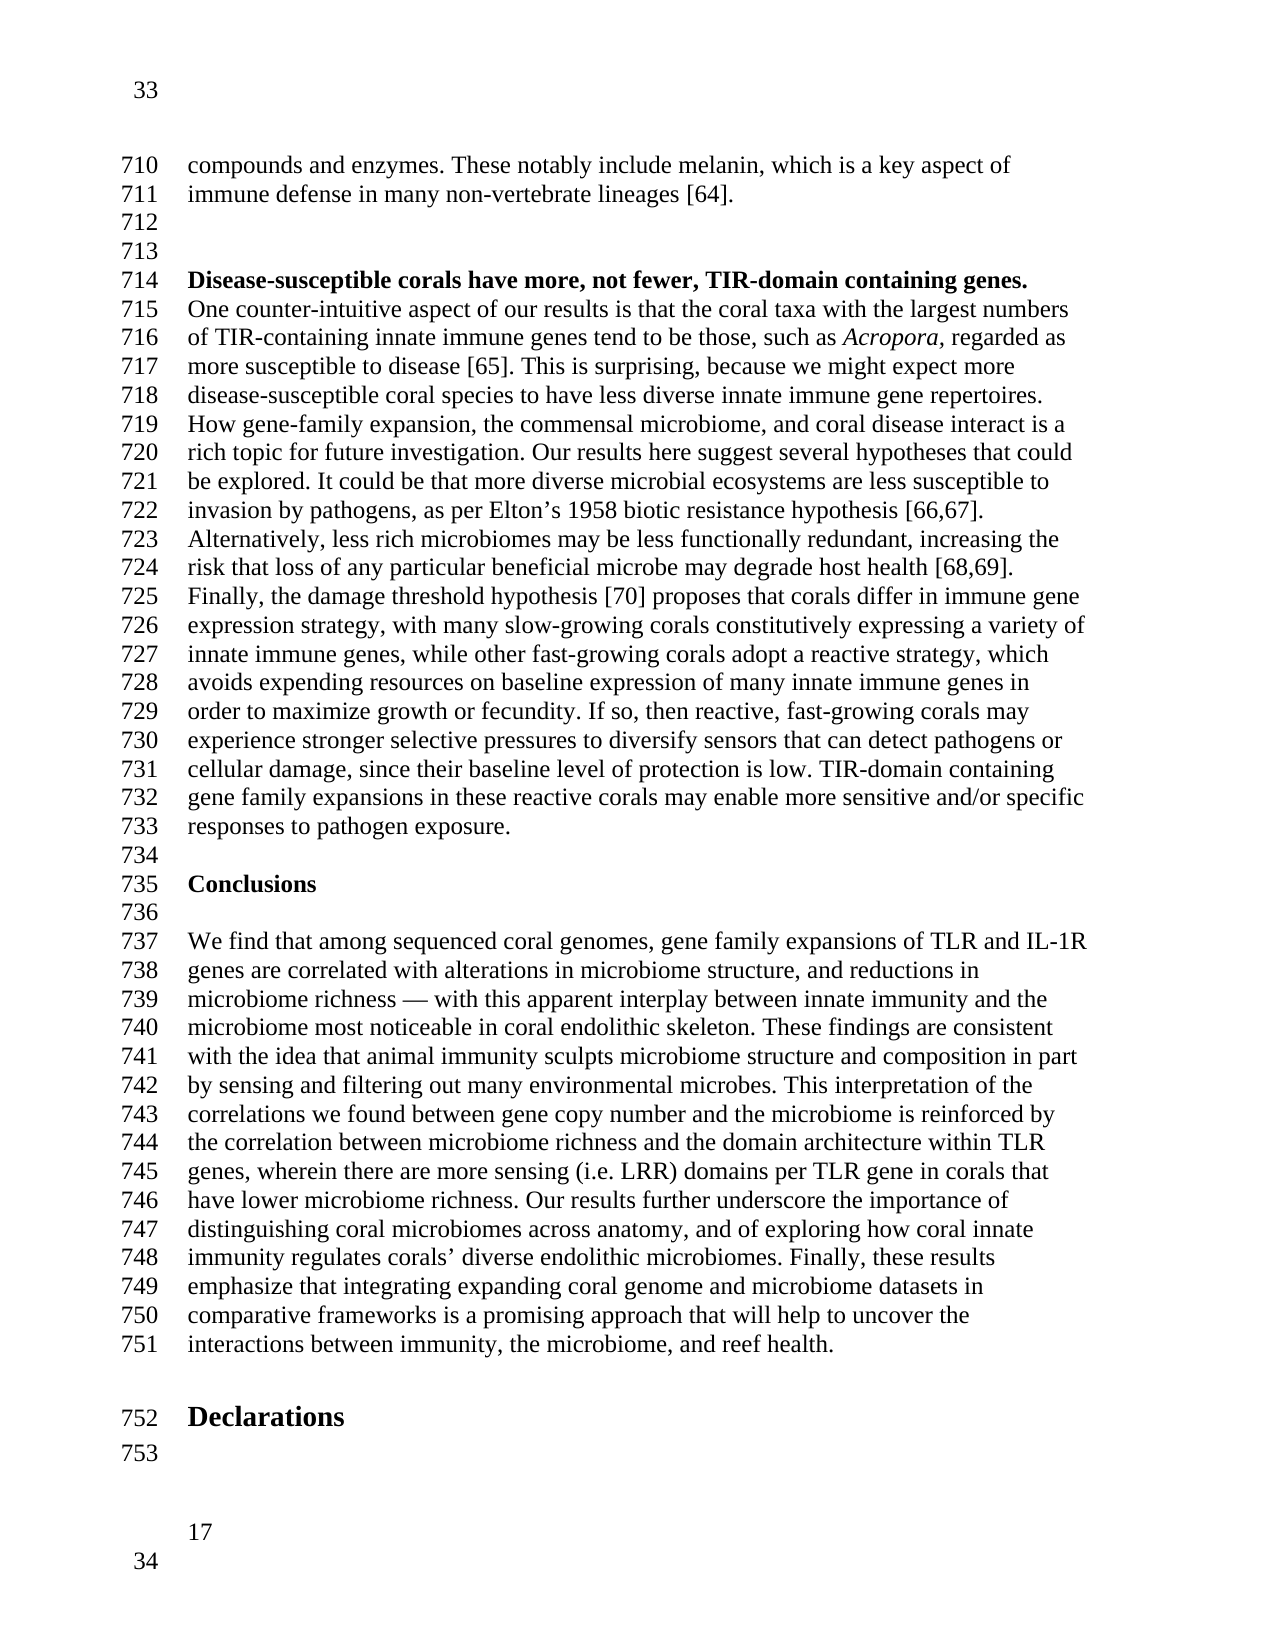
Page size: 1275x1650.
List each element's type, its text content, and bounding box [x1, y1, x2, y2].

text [187, 150, 1087, 207]
text One counter-intuitive aspect of our results is that the coral taxa with the largest numbers of TIR-containing innate immune genes tend to be those, such as Acropora, regarded as more susceptible to disease [65]. This is surprising, because we might expect more disease-susceptible coral species to have less diverse innate immune gene repertoires. How gene-family expansion, the commensal microbiome, and coral disease interact is a rich topic for future investigation. Our results here suggest several hypotheses that could be explored. It could be that more diverse microbial ecosystems are less susceptible to invasion by pathogens, as per Elton’s 1958 biotic resistance hypothesis [66,67]. Alternatively, less rich microbiomes may be less functionally redundant, increasing the risk that loss of any particular beneficial microbe may degrade host health [68,69]. Finally, the damage threshold hypothesis [70] proposes that corals differ in immune gene expression strategy, with many slow-growing corals constitutively expressing a variety of innate immune genes, while other fast-growing corals adopt a reactive strategy, which avoids expending resources on baseline expression of many innate immune genes in order to maximize growth or fecundity. If so, then reactive, fast-growing corals may experience stronger selective pressures to diversify sensors that can detect pathogens or cellular damage, since their baseline level of protection is low. TIR-domain containing gene family expansions in these reactive corals may enable more sensitive and/or specific responses to pathogen exposure. [187, 294, 1087, 840]
text We find that among sequenced coral genomes, gene family expansions of TLR and IL-1R genes are correlated with alterations in microbiome structure, and reductions in microbiome richness — with this apparent interplay between innate immunity and the microbiome most noticeable in coral endolithic skeleton. These findings are consistent with the idea that animal immunity sculpts microbiome structure and composition in part by sensing and filtering out many environmental microbes. This interpretation of the correlations we found between gene copy number and the microbiome is reinforced by the correlation between microbiome richness and the domain architecture within TLR genes, wherein there are more sensing (i.e. LRR) domains per TLR gene in corals that have lower microbiome richness. Our results further underscore the importance of distinguishing coral microbiomes across anatomy, and of exploring how coral innate immunity regulates corals’ diverse endolithic microbiomes. Finally, these results emphasize that integrating expanding coral genome and microbiome datasets in comparative frameworks is a promising approach that will help to uncover the interactions between immunity, the microbiome, and reef health. [187, 926, 1087, 1357]
text Declarations [187, 1399, 1087, 1433]
text Disease-susceptible corals have more, not fewer, TIR-domain containing genes. [187, 265, 1087, 294]
text Conclusions [187, 869, 1087, 897]
